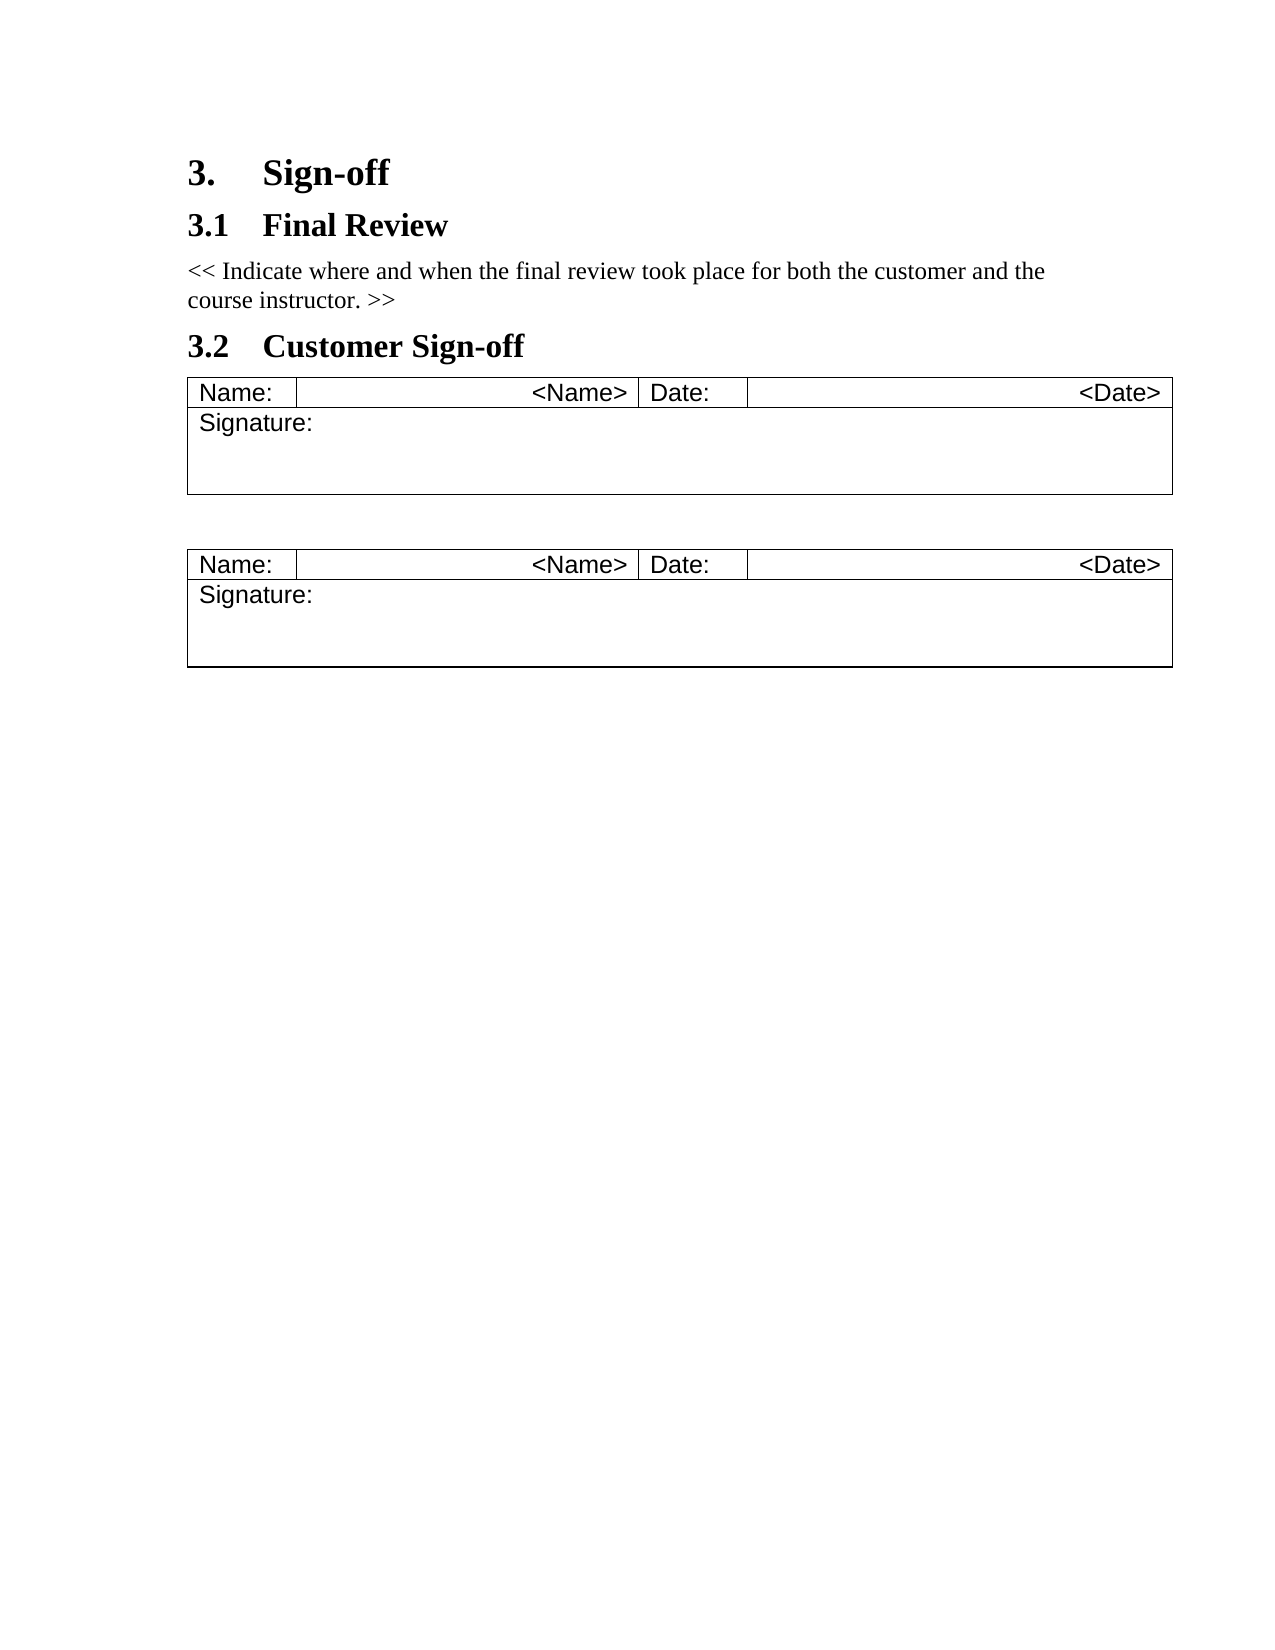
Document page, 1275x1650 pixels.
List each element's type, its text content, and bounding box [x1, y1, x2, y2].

table_header Name: [188, 550, 296, 579]
table_header Date: [639, 378, 747, 407]
table_header Date: [639, 550, 747, 579]
table_header <Name> [297, 550, 638, 579]
table_header <Date> [748, 378, 1172, 407]
table_cell Signature: [188, 408, 1172, 494]
text << Indicate where and when the final review took place for both the customer and the course instructor. >> [187, 256, 1087, 314]
text 3. Sign-off [187, 150, 1087, 193]
table_header <Name> [297, 378, 638, 407]
text 3.1 Final Review [187, 206, 1087, 244]
table_header <Date> [748, 550, 1172, 579]
table_cell Signature: [188, 580, 1172, 666]
text 3.2 Customer Sign-off [187, 326, 1087, 365]
table_header Name: [188, 378, 296, 407]
